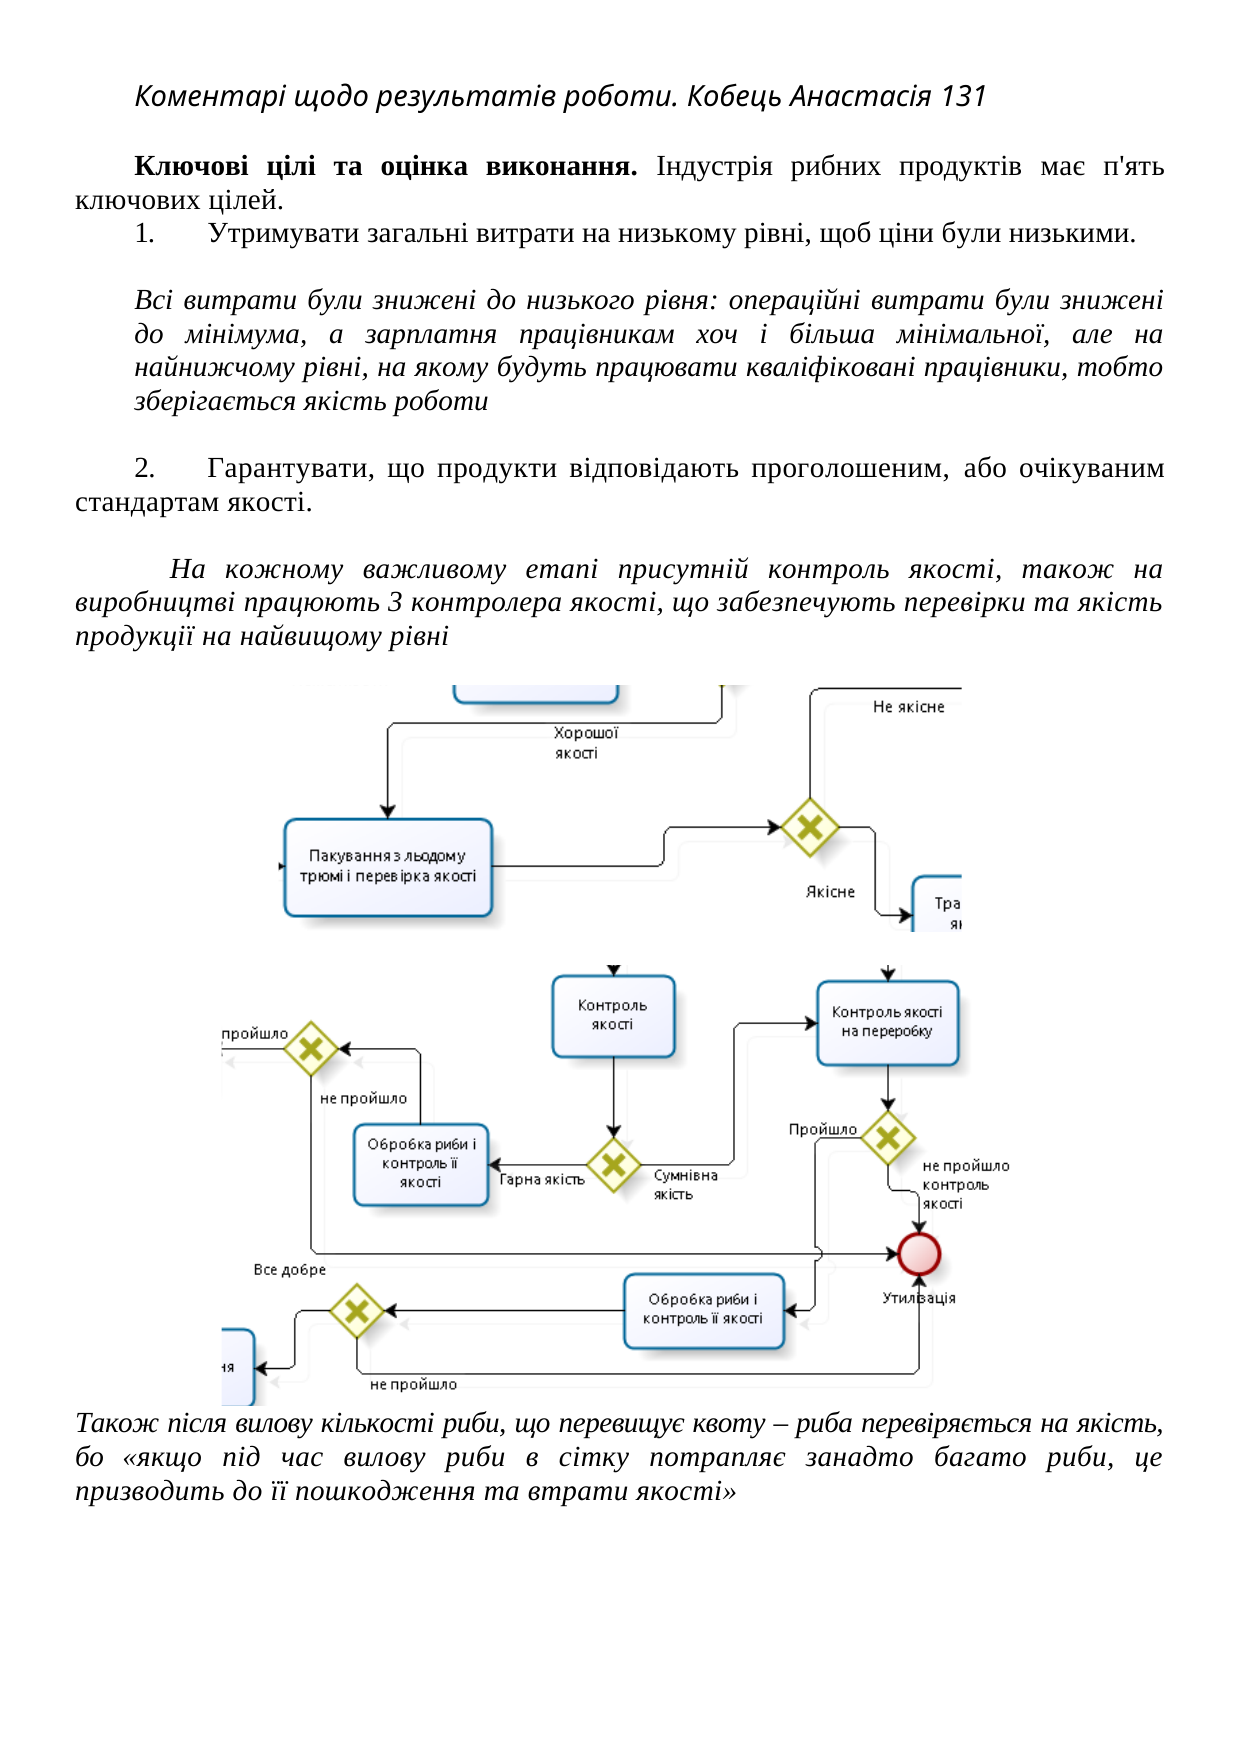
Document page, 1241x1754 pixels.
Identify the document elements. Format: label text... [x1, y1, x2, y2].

text Коментарі щодо результатів роботи. Кобець Анастасія 131 [75, 75, 1165, 115]
picture [221, 965, 1019, 1406]
text На кожному важливому етапі присутній контроль якості, також на виробництві працюють 3 контролера якості, що забезпечують перевірки та якість продукції на найвищому рівні [75, 551, 1165, 651]
text Також після вилову кількості риби, що перевищує квоту – риба перевіряється на якість, бо «якщо під час вилову риби в сітку потрапляє занадто багато риби, це призводить до її пошкодження та втрати якості» [75, 1406, 1165, 1506]
text Всі витрати були знижені до низького рівня: операційні витрати були знижені до мінімума, а зарплатня працівникам хоч і більша мінімальної, але на найнижчому рівні, на якому будуть працювати кваліфіковані працівники, тобто зберігається якість роботи [134, 282, 1165, 417]
picture [278, 685, 962, 932]
list Утримувати загальні витрати на низькому рівні, щоб ціни були низькими. [75, 215, 1165, 249]
text Ключові цілі та оцінка виконання. Індустрія рибних продуктів має п'ять ключових цілей. [75, 148, 1165, 215]
list Гарантувати, що продукти відповідають проголошеним, або очікуваним стандартам якості. [75, 450, 1165, 517]
